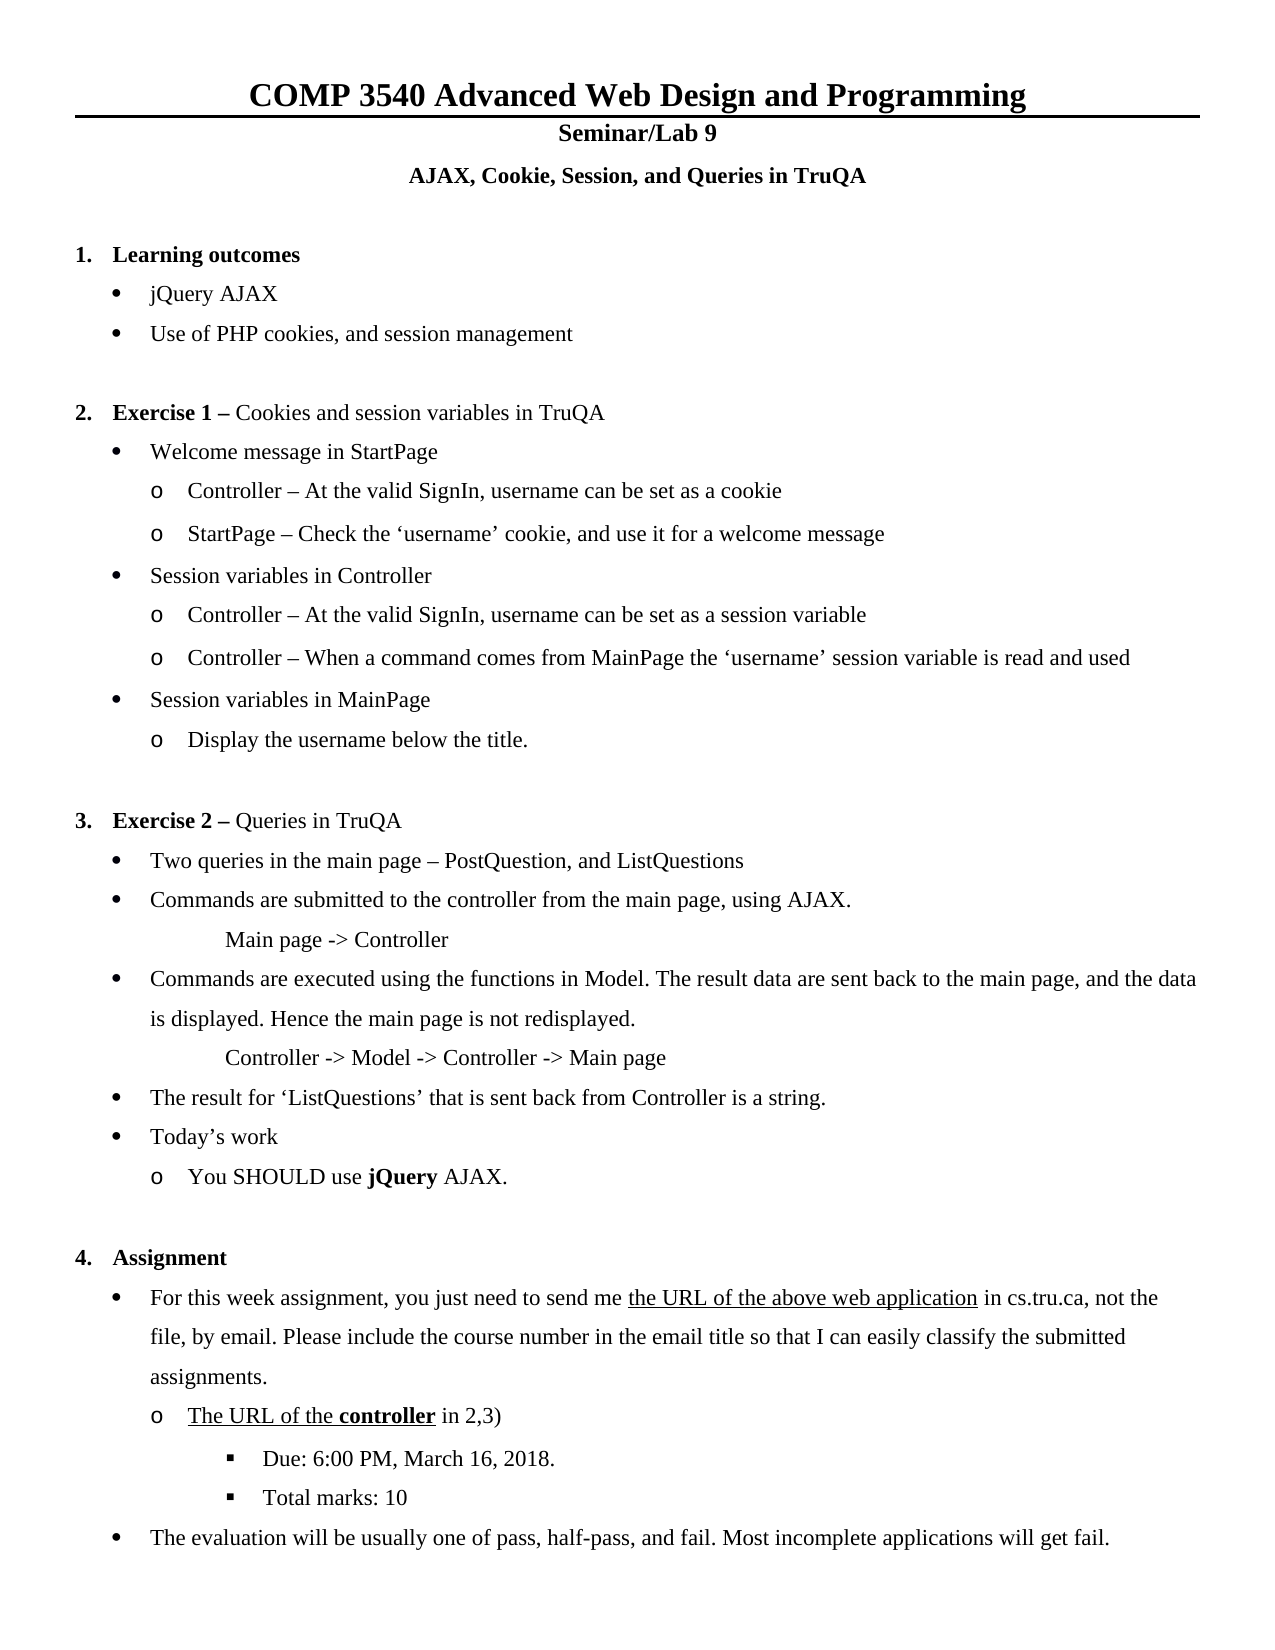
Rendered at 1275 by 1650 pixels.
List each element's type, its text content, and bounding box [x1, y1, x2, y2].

list Use of PHP cookies, and session management [112, 319, 1200, 346]
list Exercise 1 – Cookies and session variables in TruQA [75, 398, 1200, 425]
list You SHOULD use jQuery AJAX. [150, 1163, 1200, 1191]
list Learning outcomes [75, 241, 1200, 267]
list The result for ‘ListQuestions’ that is sent back from Controller is a string. [112, 1084, 1200, 1110]
list Controller – At the valid SignIn, username can be set as a session variable [150, 602, 1200, 630]
list Exercise 2 – Queries in TruQA [75, 807, 1200, 834]
list Session variables in Controller [112, 562, 1200, 588]
list Assignment [75, 1244, 1200, 1271]
list Two queries in the main page – PostQuestion, and ListQuestions [112, 847, 1200, 873]
text COMP 3540 Advanced Web Design and Programming [75, 75, 1200, 115]
list Welcome message in StartPage [112, 438, 1200, 464]
list Display the username below the title. [150, 726, 1200, 754]
text Controller -> Model -> Controller -> Main page [225, 1044, 1200, 1071]
text Seminar/Lab 9 [75, 118, 1200, 147]
text AJAX, Cookie, Session, and Queries in TruQA [75, 162, 1200, 188]
list Due: 6:00 PM, March 16, 2018. [225, 1445, 1200, 1471]
list Today’s work [112, 1123, 1200, 1149]
list Controller – When a command comes from MainPage the ‘username’ session variable is read and used [150, 644, 1200, 672]
list Commands are executed using the functions in Model. The result data are sent back to the main page, and the data is displayed. Hence the main page is not redisplayed. [112, 965, 1200, 1031]
list The URL of the controller in 2,3) [150, 1402, 1200, 1431]
list StartPage – Check the ‘username’ cookie, and use it for a welcome message [150, 520, 1200, 548]
list jQuery AJAX [112, 280, 1200, 306]
list Controller – At the valid SignIn, username can be set as a cookie [150, 477, 1200, 506]
list Commands are submitted to the controller from the main page, using AJAX. [112, 886, 1200, 913]
list The evaluation will be usually one of pass, half-pass, and fail. Most incomplete applications will get fail. [112, 1524, 1200, 1550]
list Main page -> Controller [225, 926, 1200, 952]
list Total marks: 10 [225, 1484, 1200, 1511]
list For this week assignment, you just need to send me the URL of the above web application in cs.tru.ca, not the file, by email. Please include the course number in the email title so that I can easily classify the submitted assignments. [112, 1284, 1200, 1389]
list Session variables in MainPage [112, 686, 1200, 712]
